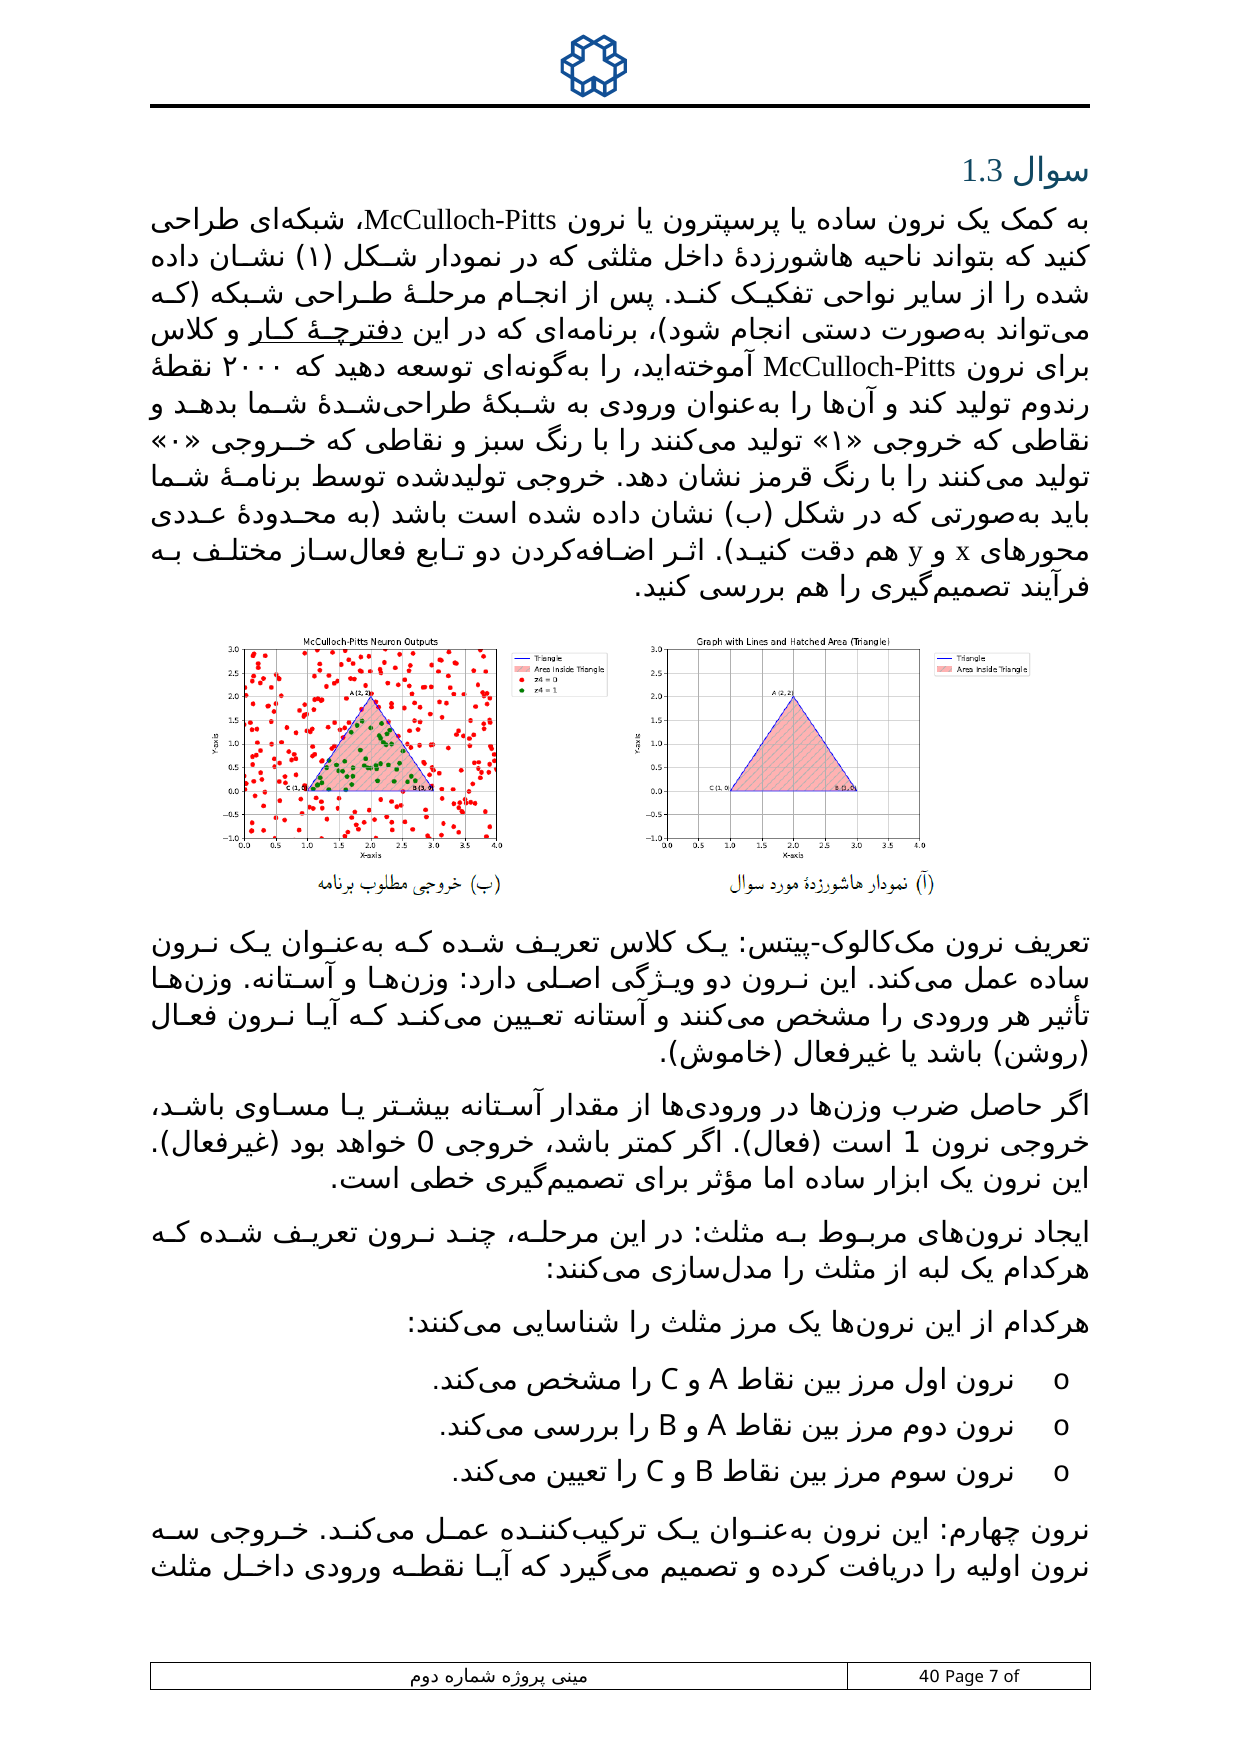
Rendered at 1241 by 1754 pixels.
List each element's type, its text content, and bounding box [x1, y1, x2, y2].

picture [557, 30, 631, 104]
subtitle سوال 1.3 [150, 150, 1090, 188]
list نرون سوم مرز بین نقاط B و C را تعیین می‌کند. [150, 1450, 1053, 1490]
text به کمک یک نرون ساده یا پرسپترون یا نرون McCulloch-Pitts، شبکه‌ای طراحی کنید که بتواند ناحیه هاشورزدهٔ داخل مثلثی که در نمودار شکل (۱) نشان داده شده را از سایر نواحی تفکیک کند. پس از انجام مرحلهٔ طراحی شبکه (که می‌تواند به‌صورت دستی انجام شود)، برنامه‌ای که در این دفترچهٔ کار و کلاس برای نرون McCulloch-Pitts آموخته‌اید، را به‌گونه‌ای توسعه دهید که ۲۰۰۰ نقطهٔ رندوم تولید کند و آن‌ها را به‌عنوان ورودی به شبکهٔ طراحی‌شدهٔ شما بدهد و نقاطی که خروجی «۱» تولید می‌کنند را با رنگ سبز و نقاطی که خروجی «۰» تولید می‌کنند را با رنگ قرمز نشان دهد. خروجی تولیدشده توسط برنامهٔ شما باید به‌صورتی که در شکل (ب) نشان داده شده است باشد (به محدودهٔ عددی محورهای x و y هم دقت کنید). اثر اضافه‌کردن دو تابع فعال‌ساز مختلف به فرآیند تصمیم‌گیری را هم بررسی کنید. [150, 202, 1090, 604]
picture [200, 623, 1040, 906]
list نرون دوم مرز بین نقاط A و B را بررسی می‌کند. [150, 1404, 1053, 1444]
text اگر حاصل ضرب وزن‌ها در ورودی‌ها از مقدار آستانه بیشتر یا مساوی باشد، خروجی نرون 1 است (فعال). اگر کمتر باشد، خروجی 0 خواهد بود (غیرفعال). این نرون یک ابزار ساده اما مؤثر برای تصمیم‌گیری خطی است. [150, 1088, 1090, 1196]
text هرکدام از این نرون‌ها یک مرز مثلث را شناسایی می‌کنند: [150, 1305, 1090, 1339]
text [150, 1512, 1090, 1583]
text تعریف نرون مک‌کالوک-پیتس: یک کلاس تعریف شده که به‌عنوان یک نرون ساده عمل می‌کند. این نرون دو ویژگی اصلی دارد: وزن‌ها و آستانه. وزن‌ها تأثیر هر ورودی را مشخص می‌کنند و آستانه تعیین می‌کند که آیا نرون فعال (روشن) باشد یا غیرفعال (خاموش). [150, 925, 1090, 1069]
list نرون اول مرز بین نقاط A و C را مشخص می‌کند. [150, 1358, 1053, 1398]
text ایجاد نرون‌های مربوط به مثلث: در این مرحله، چند نرون تعریف شده که هرکدام یک لبه از مثلث را مدل‌سازی می‌کنند: [150, 1215, 1090, 1286]
